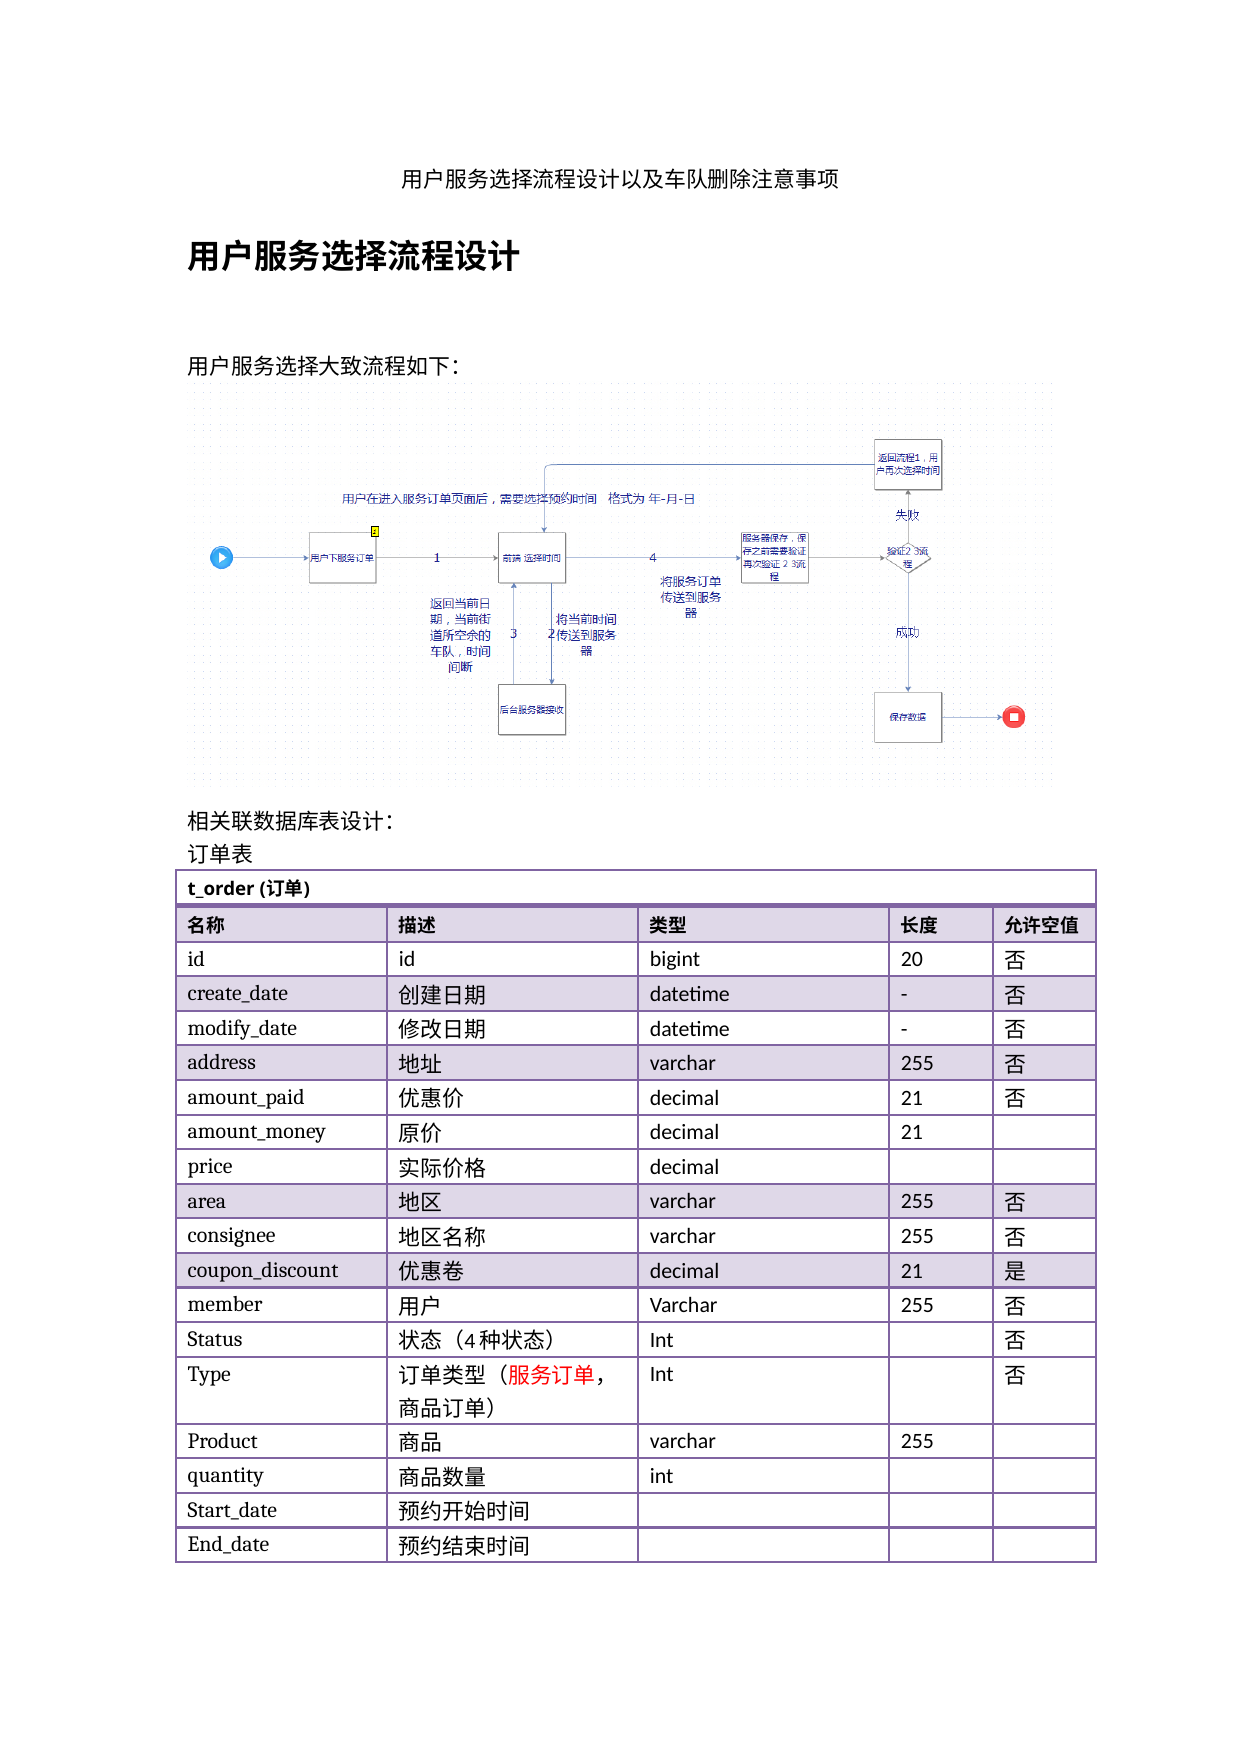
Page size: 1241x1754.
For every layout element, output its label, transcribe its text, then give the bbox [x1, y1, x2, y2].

table_cell [890, 1358, 992, 1423]
table_cell 否 [994, 1046, 1095, 1079]
table_cell [890, 1323, 992, 1356]
table_cell id [177, 943, 386, 975]
table_cell 255 [890, 1425, 992, 1457]
table_cell [994, 1425, 1095, 1457]
table_cell 名称 [177, 908, 386, 941]
table_cell 是 [994, 1254, 1095, 1286]
table_cell 实际价格 [388, 1150, 637, 1183]
table_cell 否 [994, 1323, 1095, 1356]
table_cell 否 [994, 943, 1095, 975]
table_cell 255 [890, 1289, 992, 1321]
table_cell 否 [994, 1185, 1095, 1217]
table_cell coupon_discount [177, 1254, 386, 1286]
table_cell 商品 [388, 1425, 637, 1457]
table_cell 类型 [639, 908, 888, 941]
table_cell - [890, 1012, 992, 1044]
table_cell 订单类型（服务订单，商品订单） [388, 1358, 637, 1423]
table_cell Int [639, 1323, 888, 1356]
table_cell [639, 1529, 888, 1561]
table_cell 描述 [388, 908, 637, 941]
table_cell decimal [639, 1150, 888, 1183]
table_cell 地区 [388, 1185, 637, 1217]
table_cell amount_paid [177, 1081, 386, 1113]
table_cell 地区名称 [388, 1219, 637, 1252]
table_cell 预约开始时间 [388, 1494, 637, 1526]
table_cell decimal [639, 1081, 888, 1113]
table_cell [994, 1529, 1095, 1561]
table_cell [890, 1459, 992, 1492]
table_cell varchar [639, 1185, 888, 1217]
table_cell 255 [890, 1219, 992, 1252]
table_cell 21 [890, 1116, 992, 1148]
table_cell create_date [177, 977, 386, 1010]
table_cell 否 [994, 1219, 1095, 1252]
table_cell 255 [890, 1046, 992, 1079]
table_cell 允许空值 [994, 908, 1095, 941]
table_cell varchar [639, 1046, 888, 1079]
text 用户服务选择大致流程如下： [187, 349, 1053, 381]
table_cell [994, 1116, 1095, 1148]
table_cell varchar [639, 1425, 888, 1457]
table_cell varchar [639, 1219, 888, 1252]
table_cell bigint [639, 943, 888, 975]
table_cell area [177, 1185, 386, 1217]
table_cell 否 [994, 1081, 1095, 1113]
table_cell 优惠卷 [388, 1254, 637, 1286]
table_cell 21 [890, 1254, 992, 1286]
table_cell End_date [177, 1529, 386, 1561]
table_cell Status [177, 1323, 386, 1356]
text 用户服务选择流程设计以及车队删除注意事项 [187, 162, 1053, 194]
table_cell 原价 [388, 1116, 637, 1148]
table_cell 状态（4种状态） [388, 1323, 637, 1356]
table_cell Type [177, 1358, 386, 1423]
table_cell member [177, 1289, 386, 1321]
table_cell [994, 1494, 1095, 1526]
table_cell 创建日期 [388, 977, 637, 1010]
table_cell amount_money [177, 1116, 386, 1148]
table_cell consignee [177, 1219, 386, 1252]
table_cell Product [177, 1425, 386, 1457]
table_cell [994, 1459, 1095, 1492]
table_cell [994, 1150, 1095, 1183]
table_cell [890, 1150, 992, 1183]
table_cell id [388, 943, 637, 975]
text 相关联数据库表设计： [187, 804, 1053, 836]
table_cell 20 [890, 943, 992, 975]
table_cell 否 [994, 1012, 1095, 1044]
table_cell 地址 [388, 1046, 637, 1079]
table_cell [890, 1494, 992, 1526]
table_cell 预约结束时间 [388, 1529, 637, 1561]
text 订单表 [187, 836, 1053, 869]
table_cell 长度 [890, 908, 992, 941]
table_cell 21 [890, 1081, 992, 1113]
table_cell modify_date [177, 1012, 386, 1044]
picture [187, 381, 1053, 787]
table_cell Varchar [639, 1289, 888, 1321]
table_cell 否 [994, 1289, 1095, 1321]
table_cell quantity [177, 1459, 386, 1492]
table_cell - [890, 977, 992, 1010]
table_cell 用户 [388, 1289, 637, 1321]
table_cell 修改日期 [388, 1012, 637, 1044]
table_cell datetime [639, 977, 888, 1010]
table_cell Int [639, 1358, 888, 1423]
table_cell [890, 1529, 992, 1561]
table_cell Start_date [177, 1494, 386, 1526]
table_cell 否 [994, 977, 1095, 1010]
table_header t_order (订单) [177, 871, 1095, 903]
table_cell 否 [994, 1358, 1095, 1423]
table_cell 商品数量 [388, 1459, 637, 1492]
table_cell int [639, 1459, 888, 1492]
table_cell address [177, 1046, 386, 1079]
table_cell datetime [639, 1012, 888, 1044]
subtitle 用户服务选择流程设计 [187, 222, 1053, 287]
table_cell price [177, 1150, 386, 1183]
table_cell 优惠价 [388, 1081, 637, 1113]
table_cell decimal [639, 1116, 888, 1148]
table_cell decimal [639, 1254, 888, 1286]
table_cell 255 [890, 1185, 992, 1217]
table_cell [639, 1494, 888, 1526]
